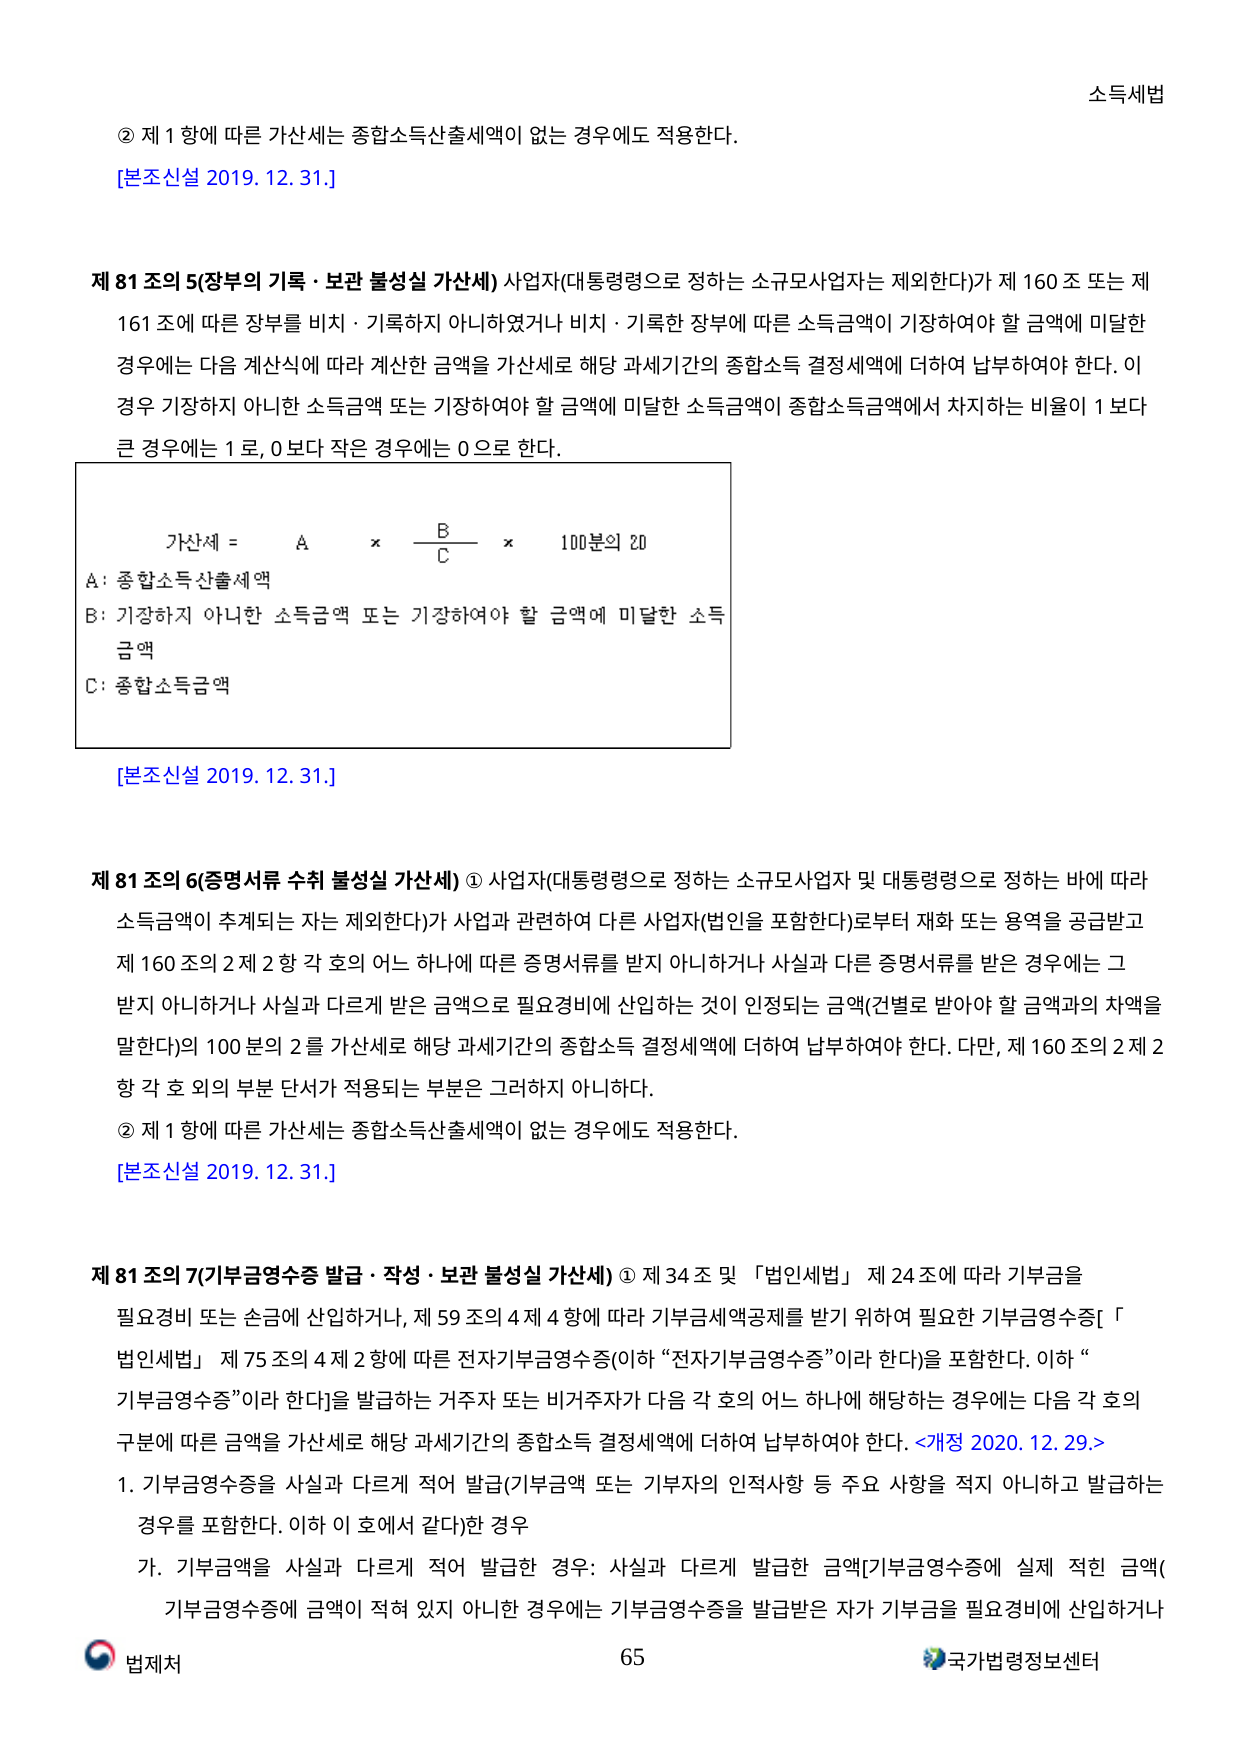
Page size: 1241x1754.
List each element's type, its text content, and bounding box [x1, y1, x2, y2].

text 제81조의5(장부의 기록ㆍ보관 불성실 가산세) 사업자(대통령령으로 정하는 소규모사업자는 제외한다)가 제160조 또는 제161조에 따른 장부를 비치ㆍ기록하지 아니하였거나 비치ㆍ기록한 장부에 따른 소득금액이 기장하여야 할 금액에 미달한 경우에는 다음 계산식에 따라 계산한 금액을 가산세로 해당 과세기간의 종합소득 결정세액에 더하여 납부하여야 한다. 이 경우 기장하지 아니한 소득금액 또는 기장하여야 할 금액에 미달한 소득금액이 종합소득금액에서 차지하는 비율이 1보다 큰 경우에는 1로, 0보다 작은 경우에는 0으로 한다. [92, 254, 1165, 462]
text 제81조의7(기부금영수증 발급ㆍ작성ㆍ보관 불성실 가산세) ① 제34조 및 「법인세법」 제24조에 따라 기부금을 필요경비 또는 손금에 산입하거나, 제59조의4제4항에 따라 기부금세액공제를 받기 위하여 필요한 기부금영수증[「법인세법」 제75조의4제2항에 따른 전자기부금영수증(이하 “전자기부금영수증”이라 한다)을 포함한다. 이하 “기부금영수증”이라 한다]을 발급하는 거주자 또는 비거주자가 다음 각 호의 어느 하나에 해당하는 경우에는 다음 각 호의 구분에 따른 금액을 가산세로 해당 과세기간의 종합소득 결정세액에 더하여 납부하여야 한다. <개정 2020. 12. 29.> [92, 1248, 1165, 1457]
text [137, 1540, 1165, 1623]
text ② 제1항에 따른 가산세는 종합소득산출세액이 없는 경우에도 적용한다. [117, 108, 1165, 150]
text [본조신설 2019. 12. 31.] [117, 1144, 1165, 1186]
picture [75, 1637, 126, 1673]
text 제81조의6(증명서류 수취 불성실 가산세) ① 사업자(대통령령으로 정하는 소규모사업자 및 대통령령으로 정하는 바에 따라 소득금액이 추계되는 자는 제외한다)가 사업과 관련하여 다른 사업자(법인을 포함한다)로부터 재화 또는 용역을 공급받고 제160조의2제2항 각 호의 어느 하나에 따른 증명서류를 받지 아니하거나 사실과 다른 증명서류를 받은 경우에는 그 받지 아니하거나 사실과 다르게 받은 금액으로 필요경비에 산입하는 것이 인정되는 금액(건별로 받아야 할 금액과의 차액을 말한다)의 100분의 2를 가산세로 해당 과세기간의 종합소득 결정세액에 더하여 납부하여야 한다. 다만, 제160조의2제2항 각 호 외의 부분 단서가 적용되는 부분은 그러하지 아니하다. [92, 853, 1165, 1103]
text ② 제1항에 따른 가산세는 종합소득산출세액이 없는 경우에도 적용한다. [117, 1103, 1165, 1144]
text [본조신설 2019. 12. 31.] [117, 150, 1165, 192]
text [본조신설 2019. 12. 31.] [117, 748, 1165, 790]
picture [892, 1637, 948, 1670]
text 1. 기부금영수증을 사실과 다르게 적어 발급(기부금액 또는 기부자의 인적사항 등 주요 사항을 적지 아니하고 발급하는 경우를 포함한다. 이하 이 호에서 같다)한 경우 [117, 1457, 1165, 1540]
picture [75, 462, 732, 749]
